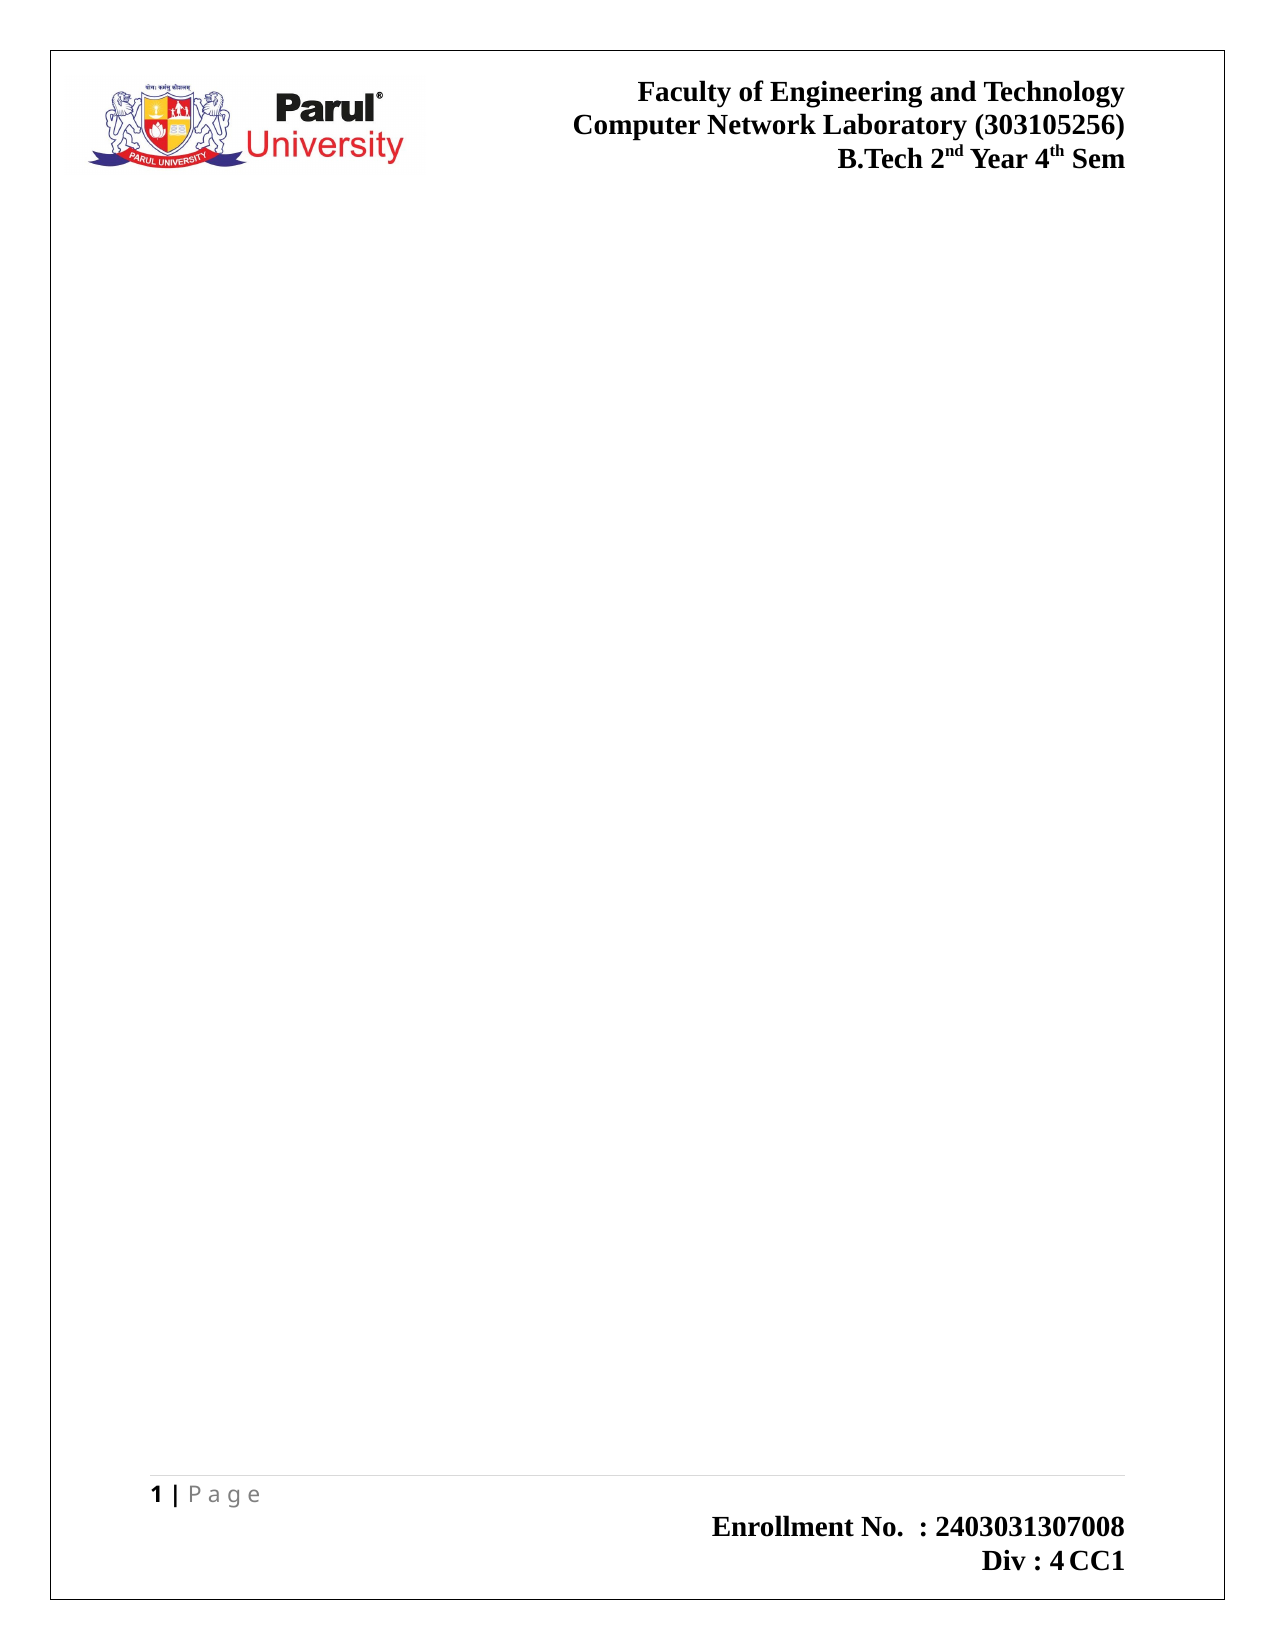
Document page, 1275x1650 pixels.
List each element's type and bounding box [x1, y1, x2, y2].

picture [64, 75, 427, 175]
